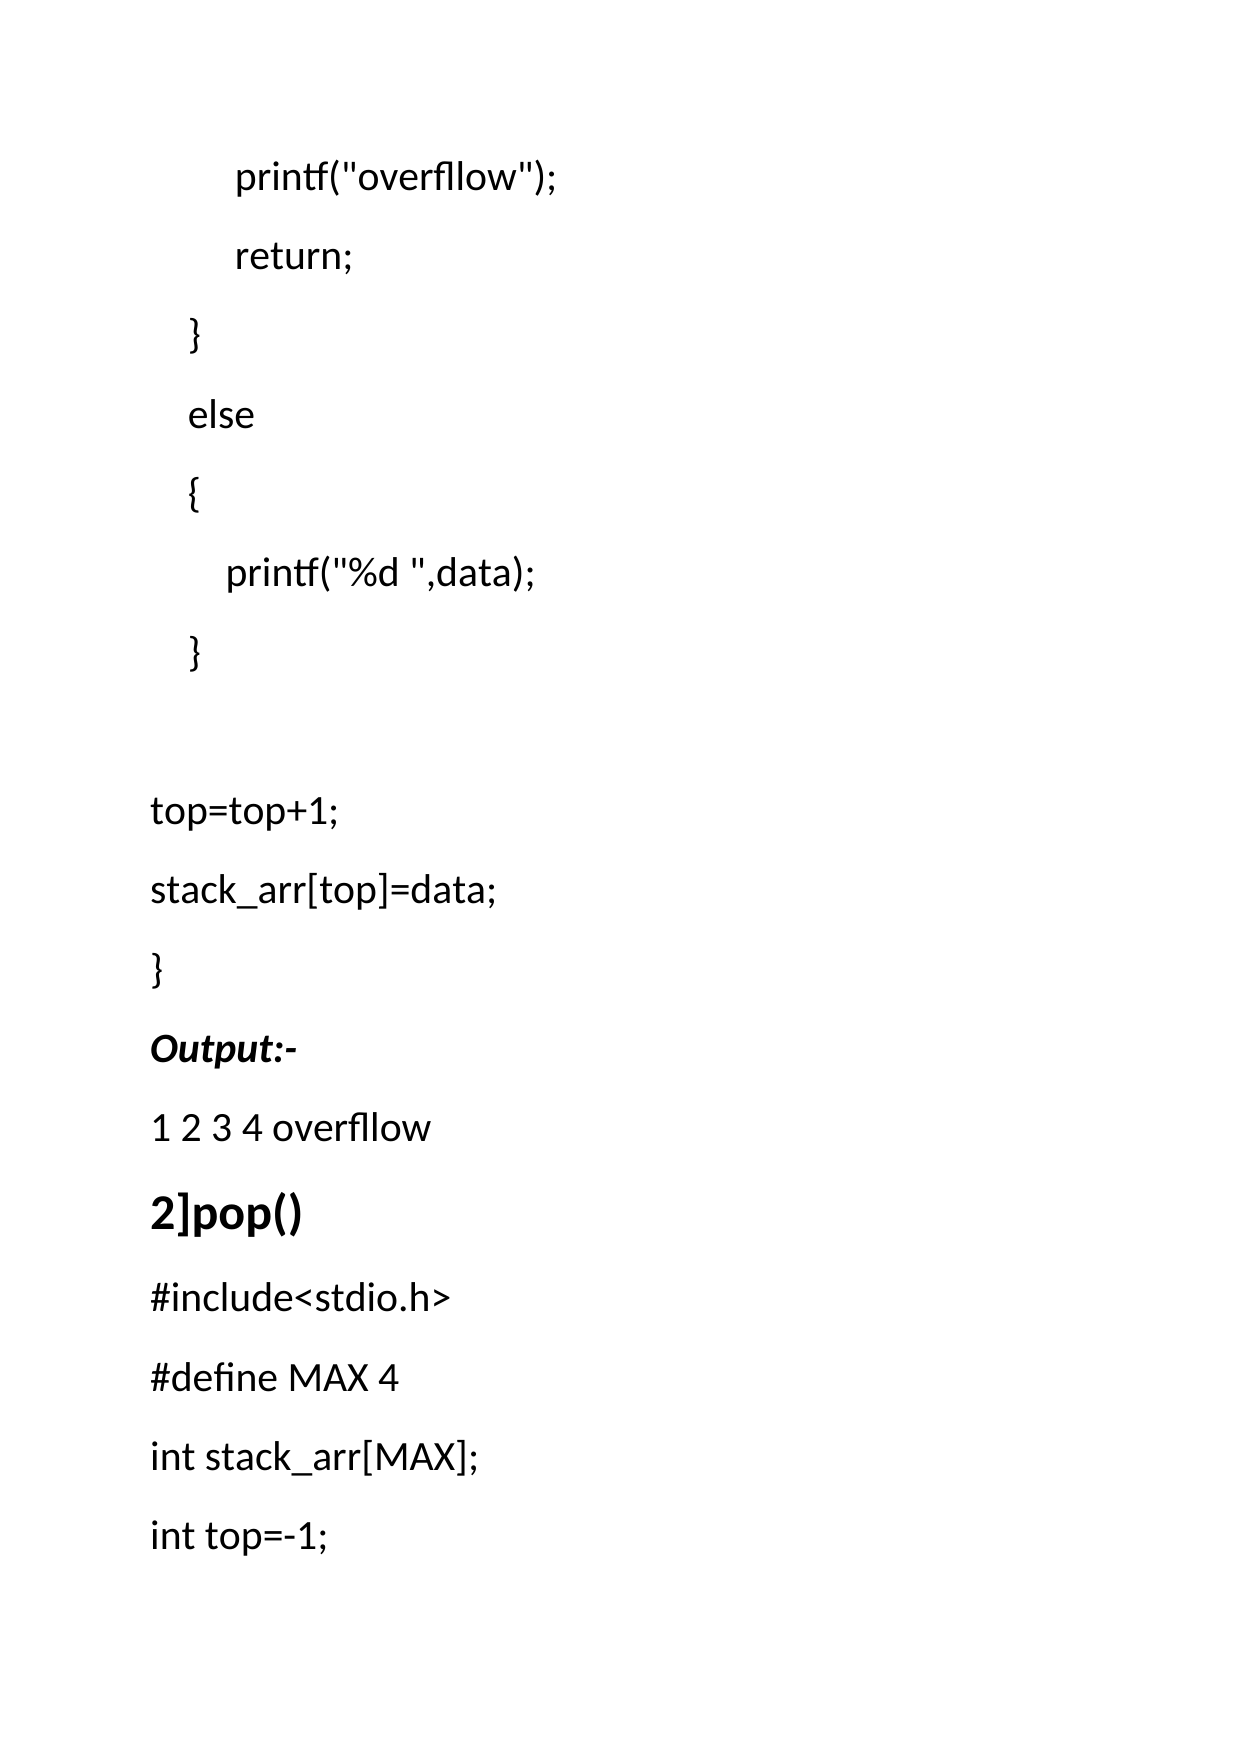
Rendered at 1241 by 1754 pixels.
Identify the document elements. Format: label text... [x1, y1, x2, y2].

text printf("%d ",data); [150, 546, 1090, 597]
text return; [150, 229, 1090, 280]
text int top=-1; [150, 1509, 1090, 1560]
text top=top+1; [150, 784, 1090, 835]
text 2]pop() [150, 1181, 1090, 1242]
text int stack_arr[MAX]; [150, 1430, 1090, 1481]
text 1 2 3 4 overfllow [150, 1101, 1090, 1152]
text else [150, 388, 1090, 439]
text stack_arr[top]=data; [150, 863, 1090, 914]
text } [150, 308, 1090, 359]
text } [150, 943, 1090, 993]
text Output:- [150, 1022, 1090, 1073]
text { [150, 467, 1090, 518]
text #define MAX 4 [150, 1351, 1090, 1402]
text printf("overfllow"); [150, 150, 1090, 201]
text } [150, 626, 1090, 676]
text #include<stdio.h> [150, 1271, 1090, 1322]
